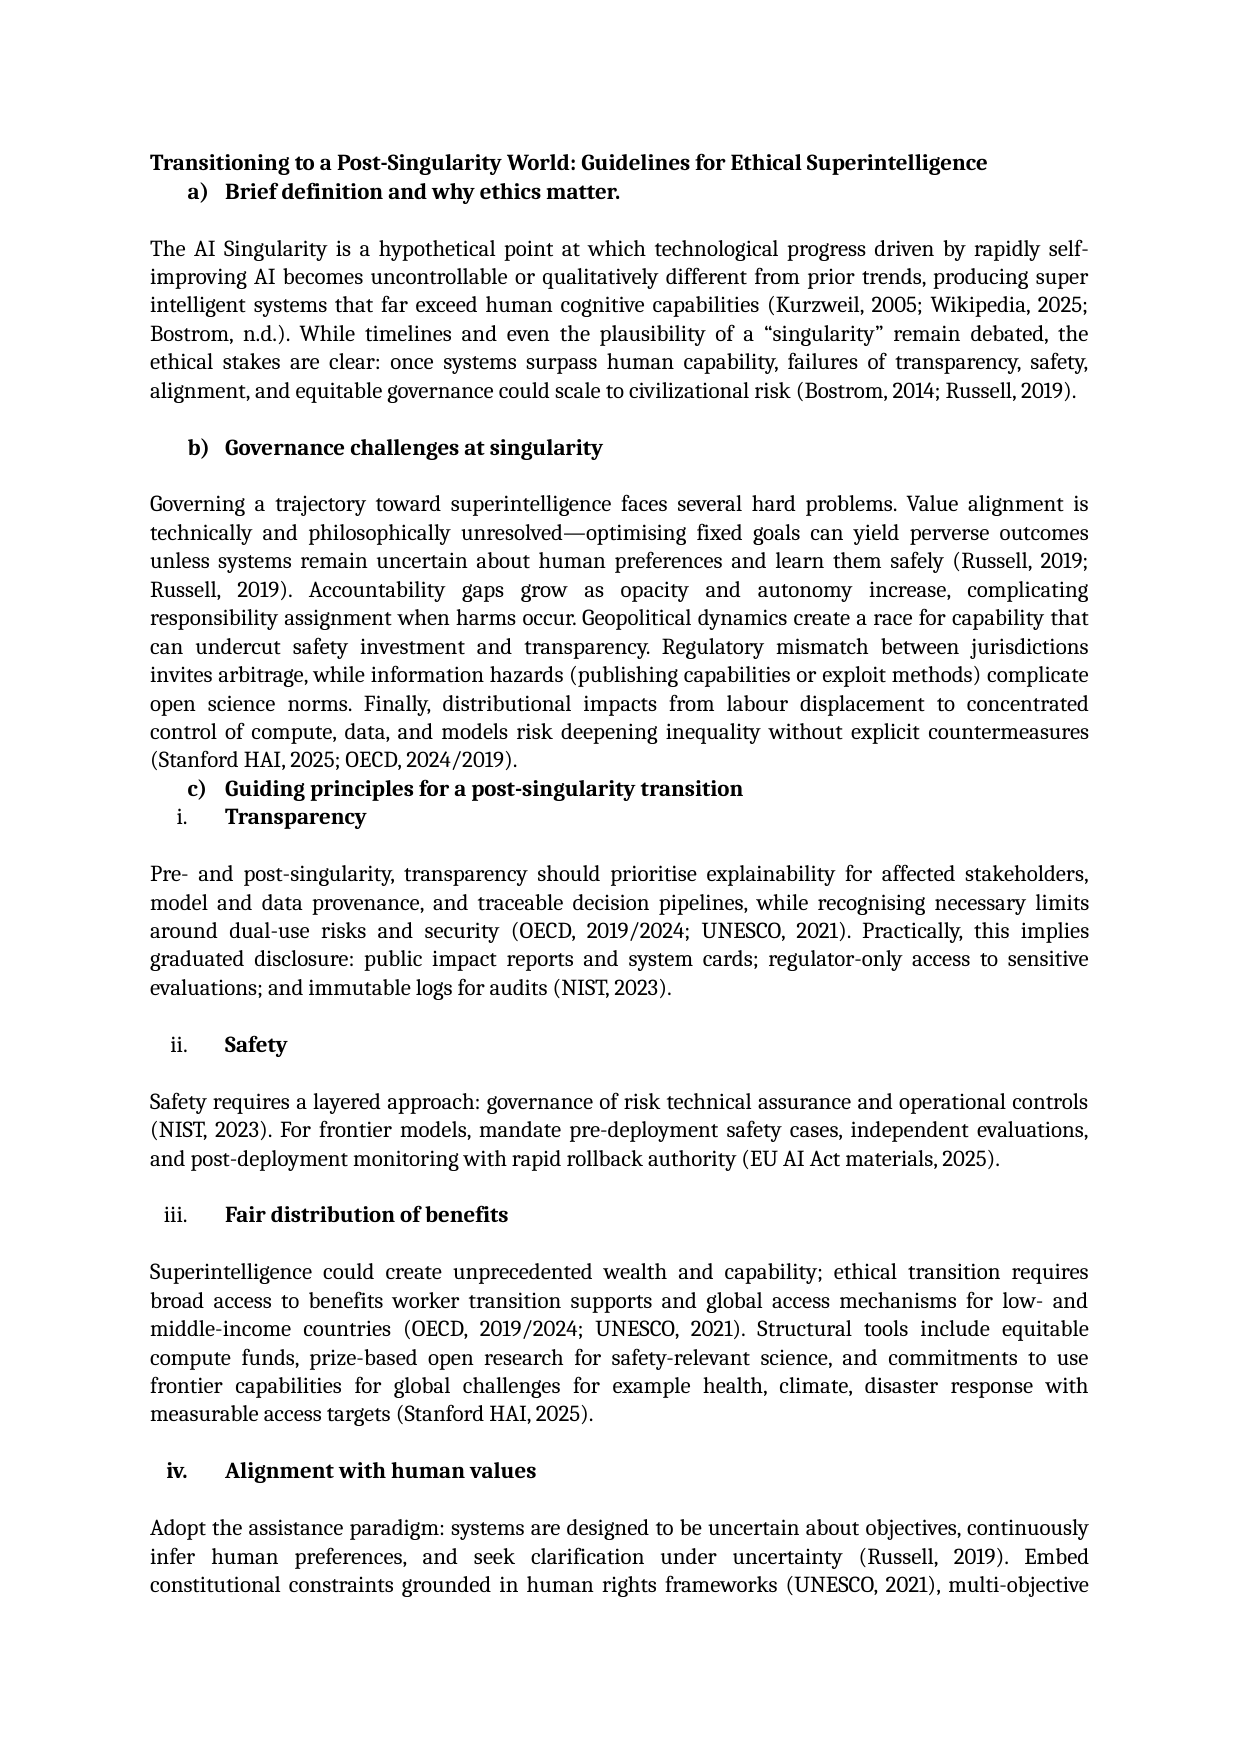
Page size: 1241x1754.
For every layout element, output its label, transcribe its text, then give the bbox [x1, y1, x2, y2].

list Governance challenges at singularity [187, 434, 1090, 461]
list Brief definition and why ethics matter. [187, 178, 1090, 205]
text Governing a trajectory toward superintelligence faces several hard problems. Value alignment is technically and philosophically unresolved—optimising fixed goals can yield perverse outcomes unless systems remain uncertain about human preferences and learn them safely (Russell, 2019; Russell, 2019). Accountability gaps grow as opacity and autonomy increase, complicating responsibility assignment when harms occur. Geopolitical dynamics create a race for capability that can undercut safety investment and transparency. Regulatory mismatch between jurisdictions invites arbitrage, while information hazards (publishing capabilities or exploit methods) complicate open science norms. Finally, distributional impacts from labour displacement to concentrated control of compute, data, and models risk deepening inequality without explicit countermeasures (Stanford HAI, 2025; OECD, 2024/2019). [150, 463, 1090, 773]
list Alignment with human values [187, 1458, 1090, 1484]
text Superintelligence could create unprecedented wealth and capability; ethical transition requires broad access to benefits worker transition supports and global access mechanisms for low- and middle-income countries (OECD, 2019/2024; UNESCO, 2021). Structural tools include equitable compute funds, prize-based open research for safety-relevant science, and commitments to use frontier capabilities for global challenges for example health, climate, disaster response with measurable access targets (Stanford HAI, 2025). [150, 1231, 1090, 1428]
text The AI Singularity is a hypothetical point at which technological progress driven by rapidly self-improving AI becomes uncontrollable or qualitatively different from prior trends, producing super intelligent systems that far exceed human cognitive capabilities (Kurzweil, 2005; Wikipedia, 2025; Bostrom, n.d.). While timelines and even the plausibility of a “singularity” remain debated, the ethical stakes are clear: once systems surpass human capability, failures of transparency, safety, alignment, and equitable governance could scale to civilizational risk (Bostrom, 2014; Russell, 2019). [150, 207, 1090, 404]
text Transitioning to a Post-Singularity World: Guidelines for Ethical Superintelligence [150, 150, 1090, 176]
list Guiding principles for a post-singularity transition [187, 776, 1090, 802]
list Safety [187, 1032, 1090, 1058]
list Safety requires a layered approach: governance of risk technical assurance and operational controls (NIST, 2023). For frontier models, mandate pre-deployment safety cases, independent evaluations, and post-deployment monitoring with rapid rollback authority (EU AI Act materials, 2025). [150, 1060, 1090, 1172]
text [150, 1487, 1090, 1598]
list Pre- and post-singularity, transparency should prioritise explainability for affected stakeholders, model and data provenance, and traceable decision pipelines, while recognising necessary limits around dual-use risks and security (OECD, 2019/2024; UNESCO, 2021). Practically, this implies graduated disclosure: public impact reports and system cards; regulator-only access to sensitive evaluations; and immutable logs for audits (NIST, 2023). [150, 832, 1090, 1001]
list Transparency [187, 804, 1090, 830]
list Fair distribution of benefits [187, 1202, 1090, 1228]
